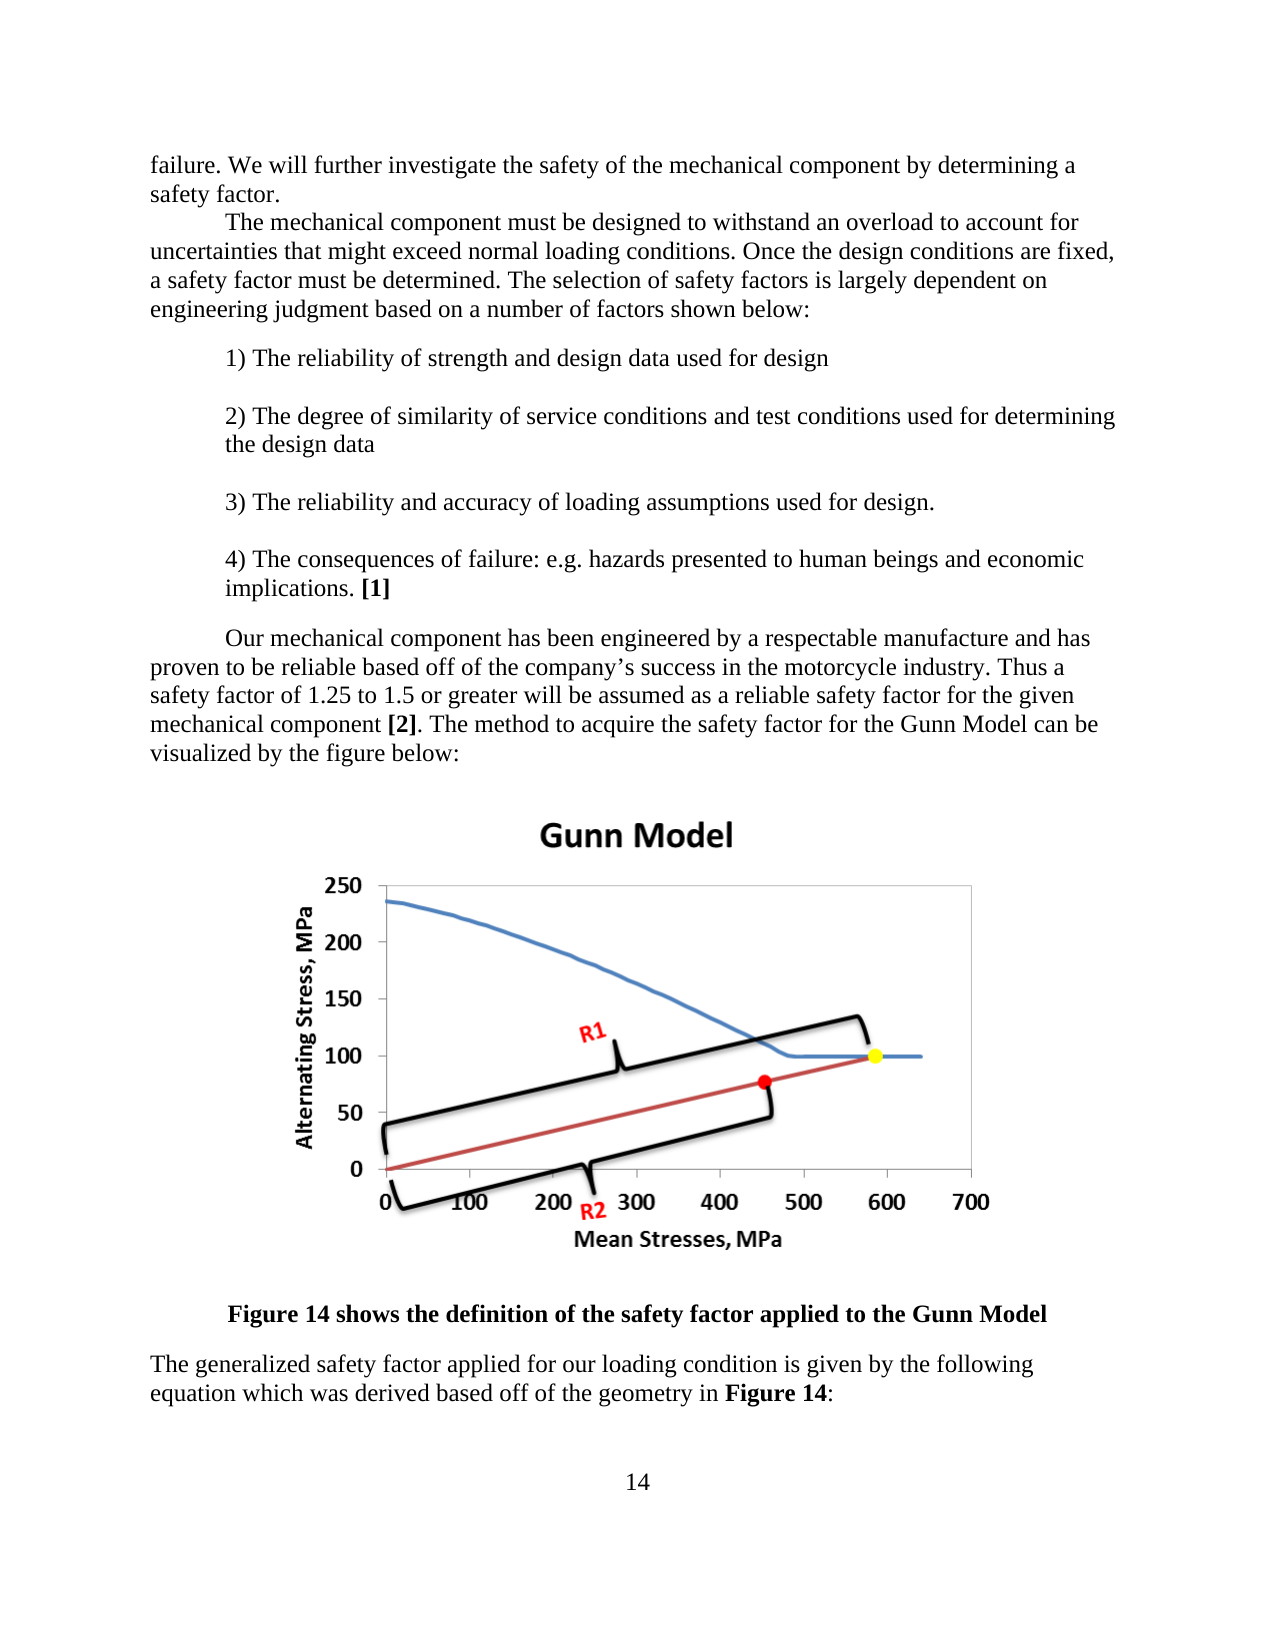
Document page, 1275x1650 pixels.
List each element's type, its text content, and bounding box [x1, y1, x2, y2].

list 4) The consequences of failure: e.g. hazards presented to human beings and economic implications. [1] [225, 544, 1125, 602]
list 1) The reliability of strength and design data used for design [225, 343, 1125, 372]
text Our mechanical component has been engineered by a respectable manufacture and has proven to be reliable based off of the company’s success in the motorcycle industry. Thus a safety factor of 1.25 to 1.5 or greater will be assumed as a reliable safety factor for the given mechanical component [2]. The method to acquire the safety factor for the Gunn Model can be visualized by the figure below: [150, 623, 1125, 767]
text Figure 14 shows the definition of the safety factor applied to the Gunn Model [150, 1299, 1125, 1328]
text The generalized safety factor applied for our loading condition is given by the following equation which was derived based off of the geometry in Figure 14: [150, 1349, 1125, 1406]
picture [262, 795, 1013, 1279]
list 3) The reliability and accuracy of loading assumptions used for design. [225, 487, 1125, 516]
list 2) The degree of similarity of service conditions and test conditions used for determining the design data [225, 401, 1125, 458]
text The mechanical component must be designed to withstand an overload to account for uncertainties that might exceed normal loading conditions. Once the design conditions are fixed, a safety factor must be determined. The selection of safety factors is largely dependent on engineering judgment based on a number of factors shown below: [150, 207, 1125, 322]
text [150, 150, 1125, 207]
